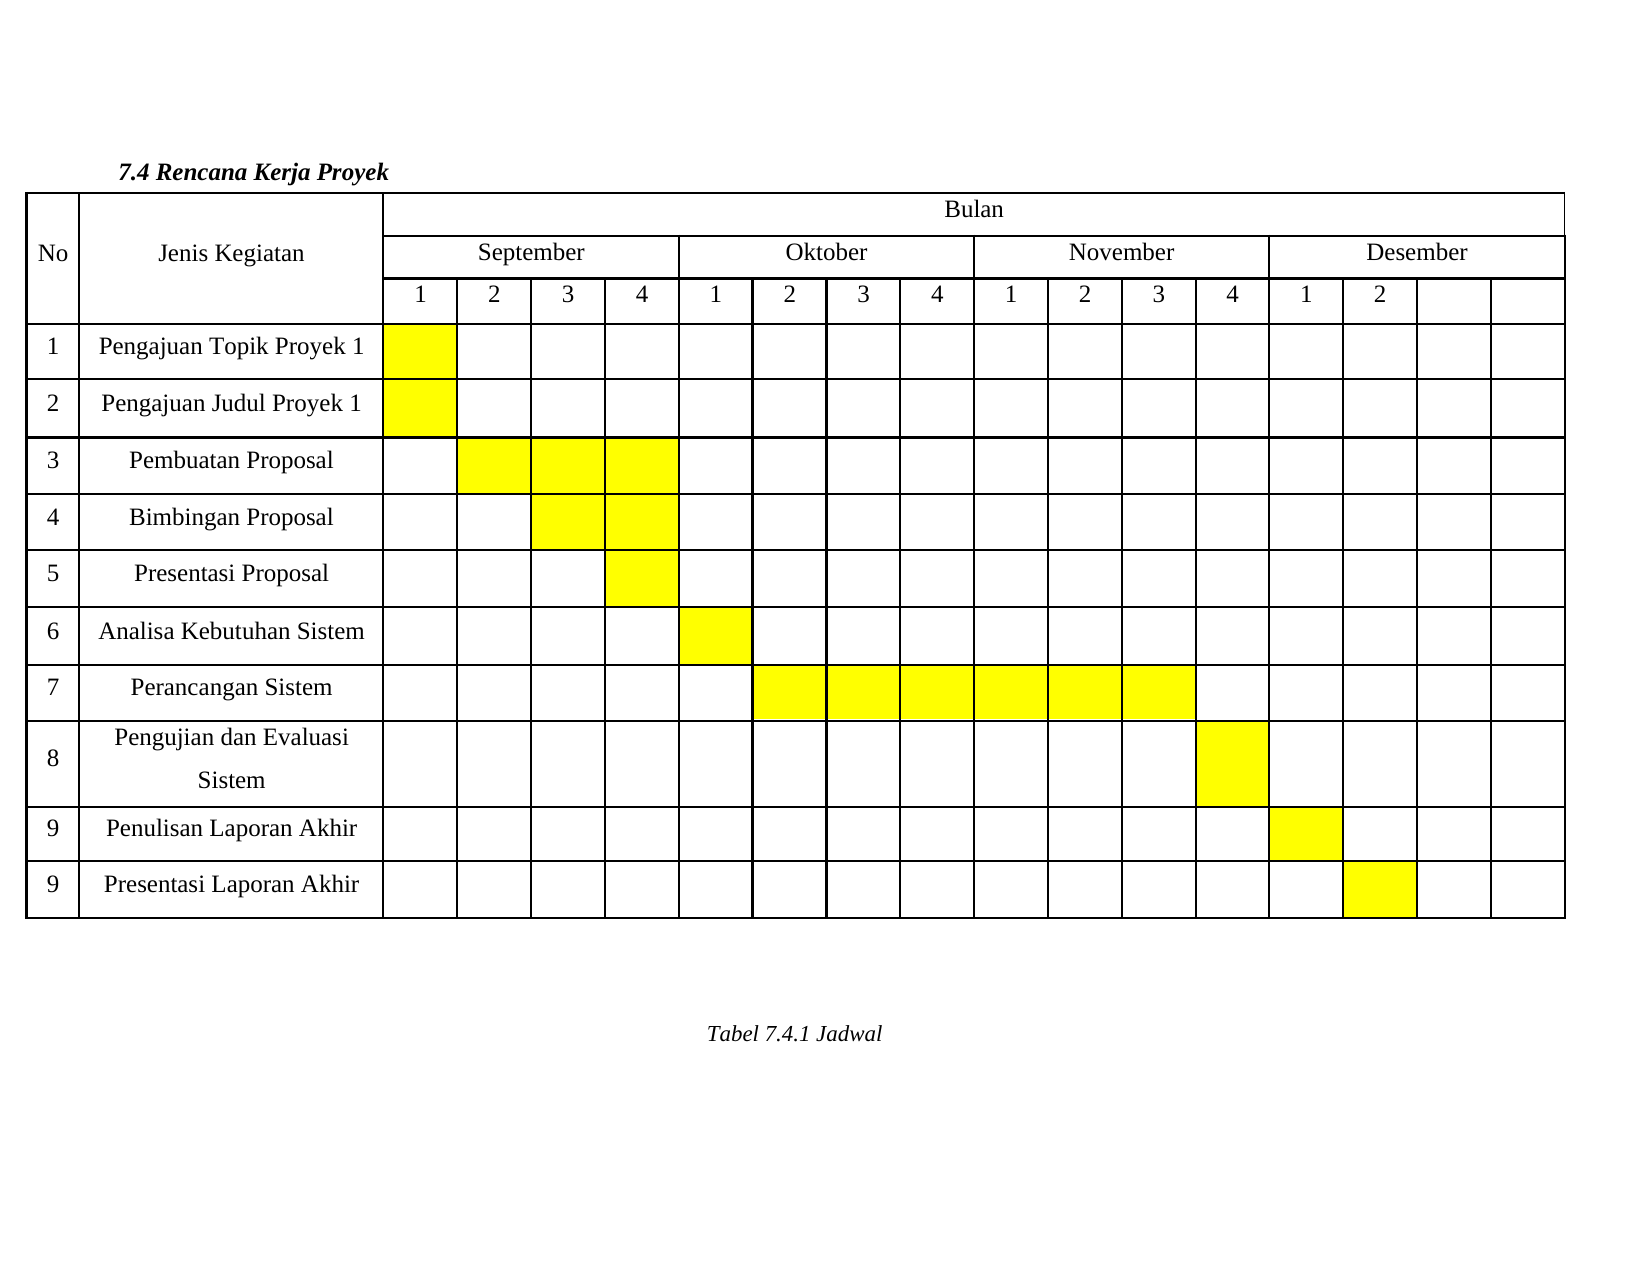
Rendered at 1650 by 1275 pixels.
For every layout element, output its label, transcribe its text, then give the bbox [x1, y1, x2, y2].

table_cell 4 [606, 280, 678, 322]
table_cell [1270, 666, 1342, 719]
table_cell [384, 862, 456, 917]
table_cell [1344, 495, 1416, 549]
table_cell [458, 325, 530, 378]
table_cell [1492, 722, 1564, 806]
table_cell 8 [28, 722, 78, 806]
table_cell [680, 380, 751, 436]
table_cell [532, 495, 604, 549]
table_cell [1049, 608, 1121, 664]
table_cell 1 [975, 280, 1047, 322]
table_cell Oktober [680, 237, 973, 277]
table_cell [1049, 551, 1121, 606]
table_cell Pengujian dan Evaluasi Sistem [80, 722, 382, 806]
table_cell [754, 325, 825, 378]
table_cell [1049, 808, 1121, 860]
table_cell [1049, 862, 1121, 917]
table_cell [680, 608, 751, 664]
table_cell [828, 608, 899, 664]
table_cell [1270, 551, 1342, 606]
table_cell [680, 325, 751, 378]
table_cell 9 [28, 862, 78, 917]
table_cell [1197, 551, 1268, 606]
table_cell 9 [28, 808, 78, 860]
table_cell [1049, 380, 1121, 436]
table_cell [458, 380, 530, 436]
table_cell [458, 666, 530, 719]
table_cell [458, 439, 530, 493]
table_cell [384, 325, 456, 378]
table_cell Pengajuan Judul Proyek 1 [80, 380, 382, 436]
table_cell [606, 551, 678, 606]
table_cell November [975, 237, 1268, 277]
table_cell [532, 862, 604, 917]
table_cell 1 [28, 325, 78, 378]
table_cell Desember [1270, 237, 1564, 277]
table_cell 3 [532, 280, 604, 322]
table_cell [901, 808, 973, 860]
table_cell [1418, 608, 1490, 664]
table_cell [384, 551, 456, 606]
table_cell 3 [828, 280, 899, 322]
table_cell [1418, 551, 1490, 606]
table_cell [606, 608, 678, 664]
table_cell [1049, 325, 1121, 378]
table_cell [1123, 551, 1195, 606]
table_cell [1270, 722, 1342, 806]
table_cell [606, 495, 678, 549]
table_cell [1197, 808, 1268, 860]
table_cell [1049, 495, 1121, 549]
table_cell [1197, 380, 1268, 436]
table_cell [1344, 380, 1416, 436]
table_cell 4 [1197, 280, 1268, 322]
table_cell [458, 862, 530, 917]
table_cell 4 [901, 280, 973, 322]
table_cell 3 [28, 439, 78, 493]
table_cell 1 [384, 280, 456, 322]
table_cell [754, 666, 825, 719]
table_cell [532, 666, 604, 719]
table_cell [606, 722, 678, 806]
table_cell [1492, 608, 1564, 664]
table_cell [606, 862, 678, 917]
table_header Jenis Kegiatan [80, 194, 382, 322]
table_cell [384, 722, 456, 806]
table_cell [532, 380, 604, 436]
table_cell [1418, 325, 1490, 378]
table_cell [901, 380, 973, 436]
table_cell 2 [1344, 280, 1416, 322]
table_cell [1418, 280, 1490, 322]
table_cell [1197, 439, 1268, 493]
table_cell [828, 666, 899, 719]
table_cell September [384, 237, 678, 277]
table_cell [901, 495, 973, 549]
table_cell [532, 608, 604, 664]
table_cell [1344, 808, 1416, 860]
table_cell [1270, 380, 1342, 436]
table_cell [680, 439, 751, 493]
table_cell [458, 808, 530, 860]
table_cell [1492, 666, 1564, 719]
table_cell [384, 495, 456, 549]
table_cell [901, 325, 973, 378]
table_cell Penulisan Laporan Akhir [80, 808, 382, 860]
table_cell [680, 666, 751, 719]
table_cell [975, 325, 1047, 378]
table_cell [458, 608, 530, 664]
table_cell [828, 380, 899, 436]
table_cell [1492, 380, 1564, 436]
table_cell [1492, 280, 1564, 322]
table_cell [1049, 439, 1121, 493]
table_cell [1344, 551, 1416, 606]
table_cell [1418, 666, 1490, 719]
table_cell [1492, 439, 1564, 493]
table_cell [606, 808, 678, 860]
table_cell [1197, 666, 1268, 719]
table_cell [458, 551, 530, 606]
table_cell [975, 808, 1047, 860]
table_cell [901, 862, 973, 917]
table_cell [1123, 862, 1195, 917]
subtitle 7.4 Rencana Kerja Proyek [118, 157, 1473, 186]
table_cell [754, 495, 825, 549]
table_cell [1344, 722, 1416, 806]
table_cell [828, 325, 899, 378]
table_cell [1418, 439, 1490, 493]
table_cell [1270, 495, 1342, 549]
table_cell [1123, 439, 1195, 493]
table_cell [901, 608, 973, 664]
table_cell [828, 551, 899, 606]
table_cell [975, 862, 1047, 917]
table_cell [1344, 862, 1416, 917]
table_cell [532, 439, 604, 493]
table_cell [532, 325, 604, 378]
table_cell [532, 722, 604, 806]
table_cell Presentasi Proposal [80, 551, 382, 606]
table_cell 2 [1049, 280, 1121, 322]
table_cell [1270, 325, 1342, 378]
table_cell [975, 666, 1047, 719]
table_cell 6 [28, 608, 78, 664]
table_cell [458, 722, 530, 806]
table_cell [680, 808, 751, 860]
table_cell [1344, 325, 1416, 378]
table_cell [975, 495, 1047, 549]
table_cell [1492, 551, 1564, 606]
table_cell [754, 439, 825, 493]
table_cell 5 [28, 551, 78, 606]
table_cell [1197, 608, 1268, 664]
table_cell [458, 495, 530, 549]
table_cell 1 [1270, 280, 1342, 322]
table_cell [1197, 722, 1268, 806]
table_cell [828, 722, 899, 806]
table_cell [606, 439, 678, 493]
table_cell [1270, 608, 1342, 664]
table_cell Analisa Kebutuhan Sistem [80, 608, 382, 664]
table_cell Bimbingan Proposal [80, 495, 382, 549]
table_cell [1418, 380, 1490, 436]
table_cell [828, 439, 899, 493]
table_cell 7 [28, 666, 78, 719]
table_cell 2 [28, 380, 78, 436]
table_cell 4 [28, 495, 78, 549]
table_cell [384, 608, 456, 664]
table_cell [1123, 666, 1195, 719]
table_cell [1492, 325, 1564, 378]
table_cell [754, 862, 825, 917]
table_cell [1270, 808, 1342, 860]
table_cell [975, 439, 1047, 493]
table_cell [384, 380, 456, 436]
table_cell [680, 495, 751, 549]
table_cell [754, 808, 825, 860]
table_cell [1418, 862, 1490, 917]
table_cell [901, 722, 973, 806]
table_cell [532, 551, 604, 606]
table_cell [975, 551, 1047, 606]
table_cell [1418, 495, 1490, 549]
table_cell [384, 666, 456, 719]
table_cell [1123, 808, 1195, 860]
table_header Bulan [384, 194, 1564, 234]
table_cell [1492, 808, 1564, 860]
table_cell [1418, 808, 1490, 860]
table_cell [1049, 666, 1121, 719]
table_cell 2 [458, 280, 530, 322]
table_cell 2 [754, 280, 825, 322]
table_cell [754, 608, 825, 664]
table_cell [1270, 862, 1342, 917]
subtitle Tabel 7.4.1 Jadwal [118, 1020, 1473, 1046]
table_cell [1197, 325, 1268, 378]
table_cell [828, 808, 899, 860]
table_cell [975, 608, 1047, 664]
table_cell [1123, 722, 1195, 806]
table_cell [1418, 722, 1490, 806]
table_cell [1492, 862, 1564, 917]
table_cell [1123, 495, 1195, 549]
table_cell [975, 380, 1047, 436]
table_cell [606, 380, 678, 436]
table_cell [384, 808, 456, 860]
table_cell [606, 666, 678, 719]
table_cell Presentasi Laporan Akhir [80, 862, 382, 917]
table_cell [1123, 608, 1195, 664]
table_cell [901, 666, 973, 719]
table_cell [754, 551, 825, 606]
table_cell [532, 808, 604, 860]
table_cell 3 [1123, 280, 1195, 322]
table_cell [975, 722, 1047, 806]
table_cell [680, 551, 751, 606]
table_cell [828, 495, 899, 549]
table_cell [680, 722, 751, 806]
table_cell [1197, 862, 1268, 917]
table_cell [754, 722, 825, 806]
table_cell [606, 325, 678, 378]
table_cell [1344, 608, 1416, 664]
table_cell [901, 439, 973, 493]
table_cell [1123, 380, 1195, 436]
table_cell Pembuatan Proposal [80, 439, 382, 493]
table_cell Perancangan Sistem [80, 666, 382, 719]
table_header No [28, 194, 78, 322]
table_cell [680, 862, 751, 917]
table_cell [754, 380, 825, 436]
table_cell [1049, 722, 1121, 806]
table_cell [1123, 325, 1195, 378]
table_cell [384, 439, 456, 493]
table_cell Pengajuan Topik Proyek 1 [80, 325, 382, 378]
table_cell [901, 551, 973, 606]
table_cell [1270, 439, 1342, 493]
table_cell [828, 862, 899, 917]
table_cell 1 [680, 280, 751, 322]
table_cell [1492, 495, 1564, 549]
table_cell [1197, 495, 1268, 549]
table_cell [1344, 666, 1416, 719]
table_cell [1344, 439, 1416, 493]
